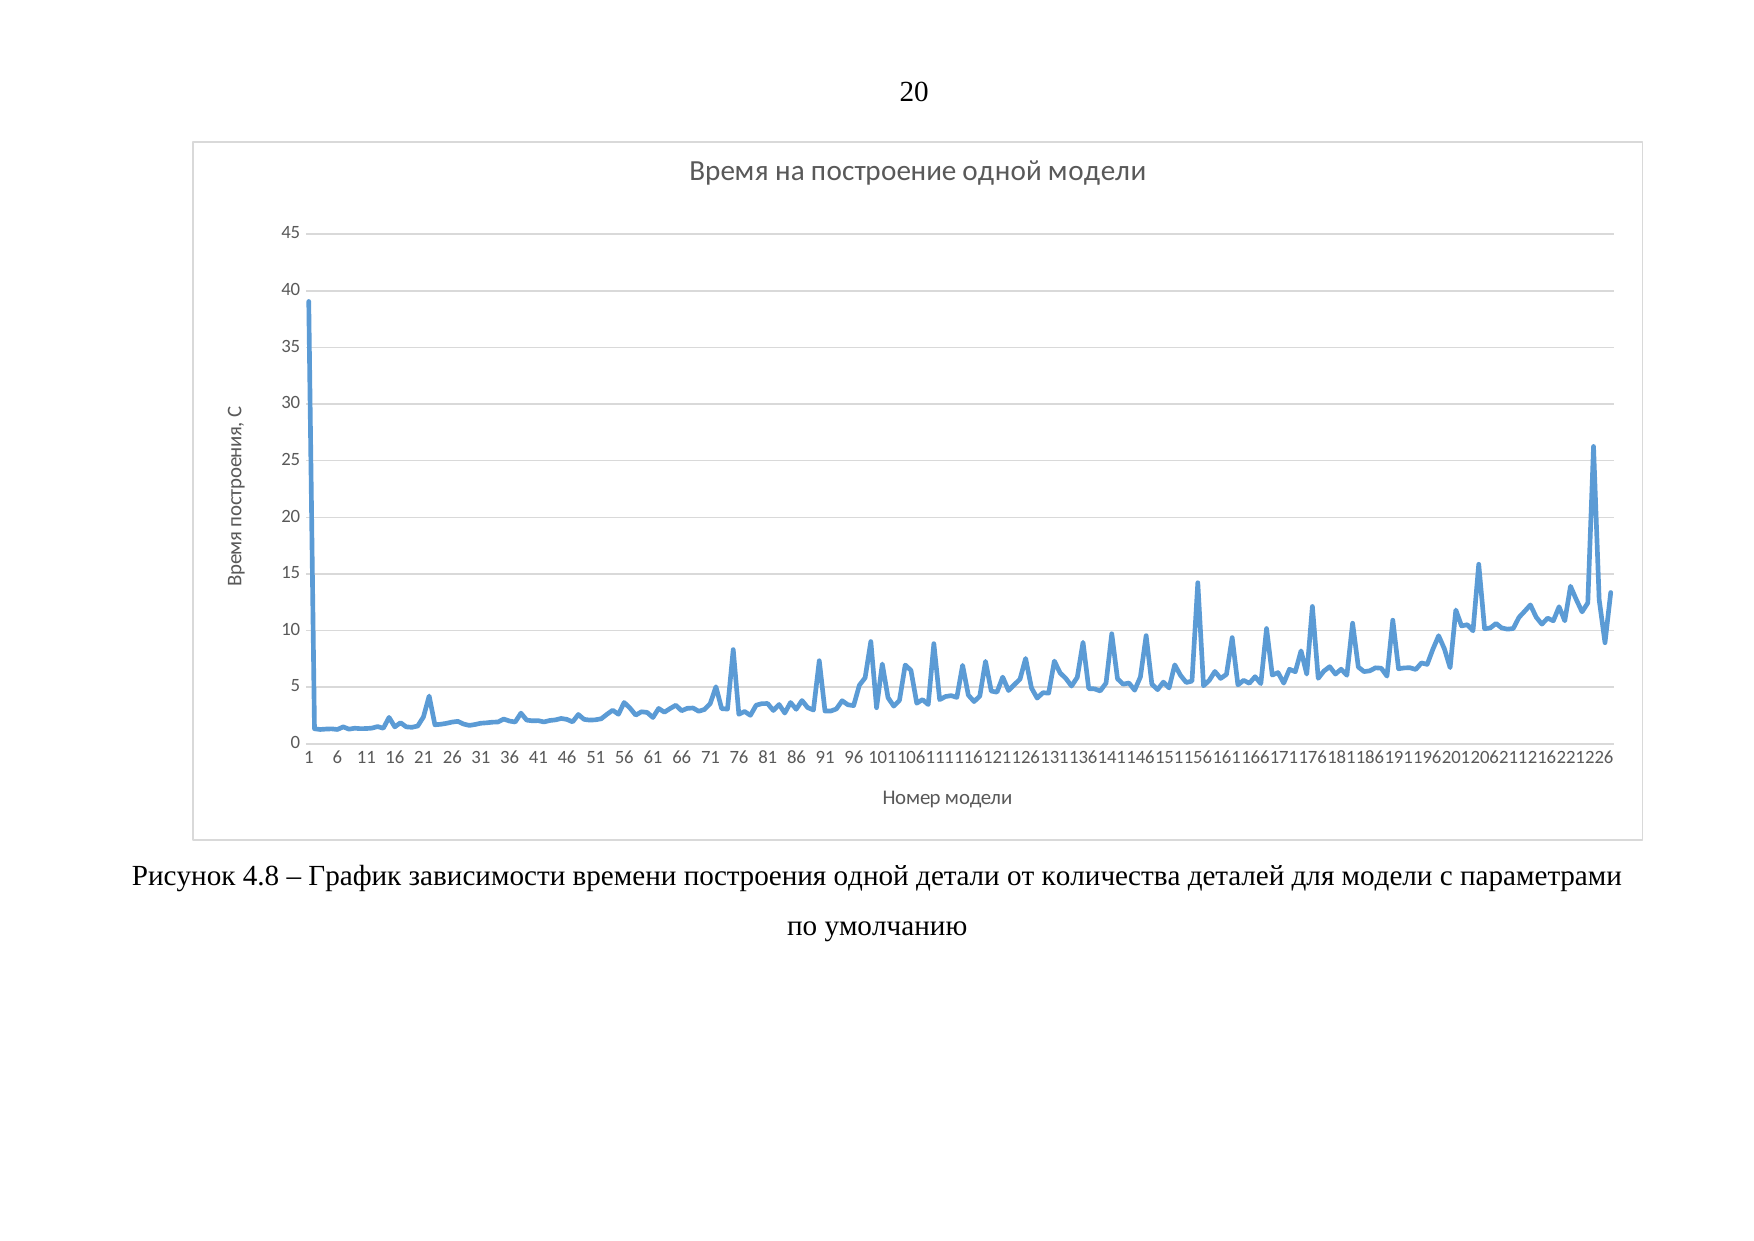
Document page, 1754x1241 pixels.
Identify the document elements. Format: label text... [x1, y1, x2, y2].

text Рисунок 4.8 – График зависимости времени построения одной детали от количества деталей для модели с параметрами по умолчанию [118, 858, 1636, 942]
